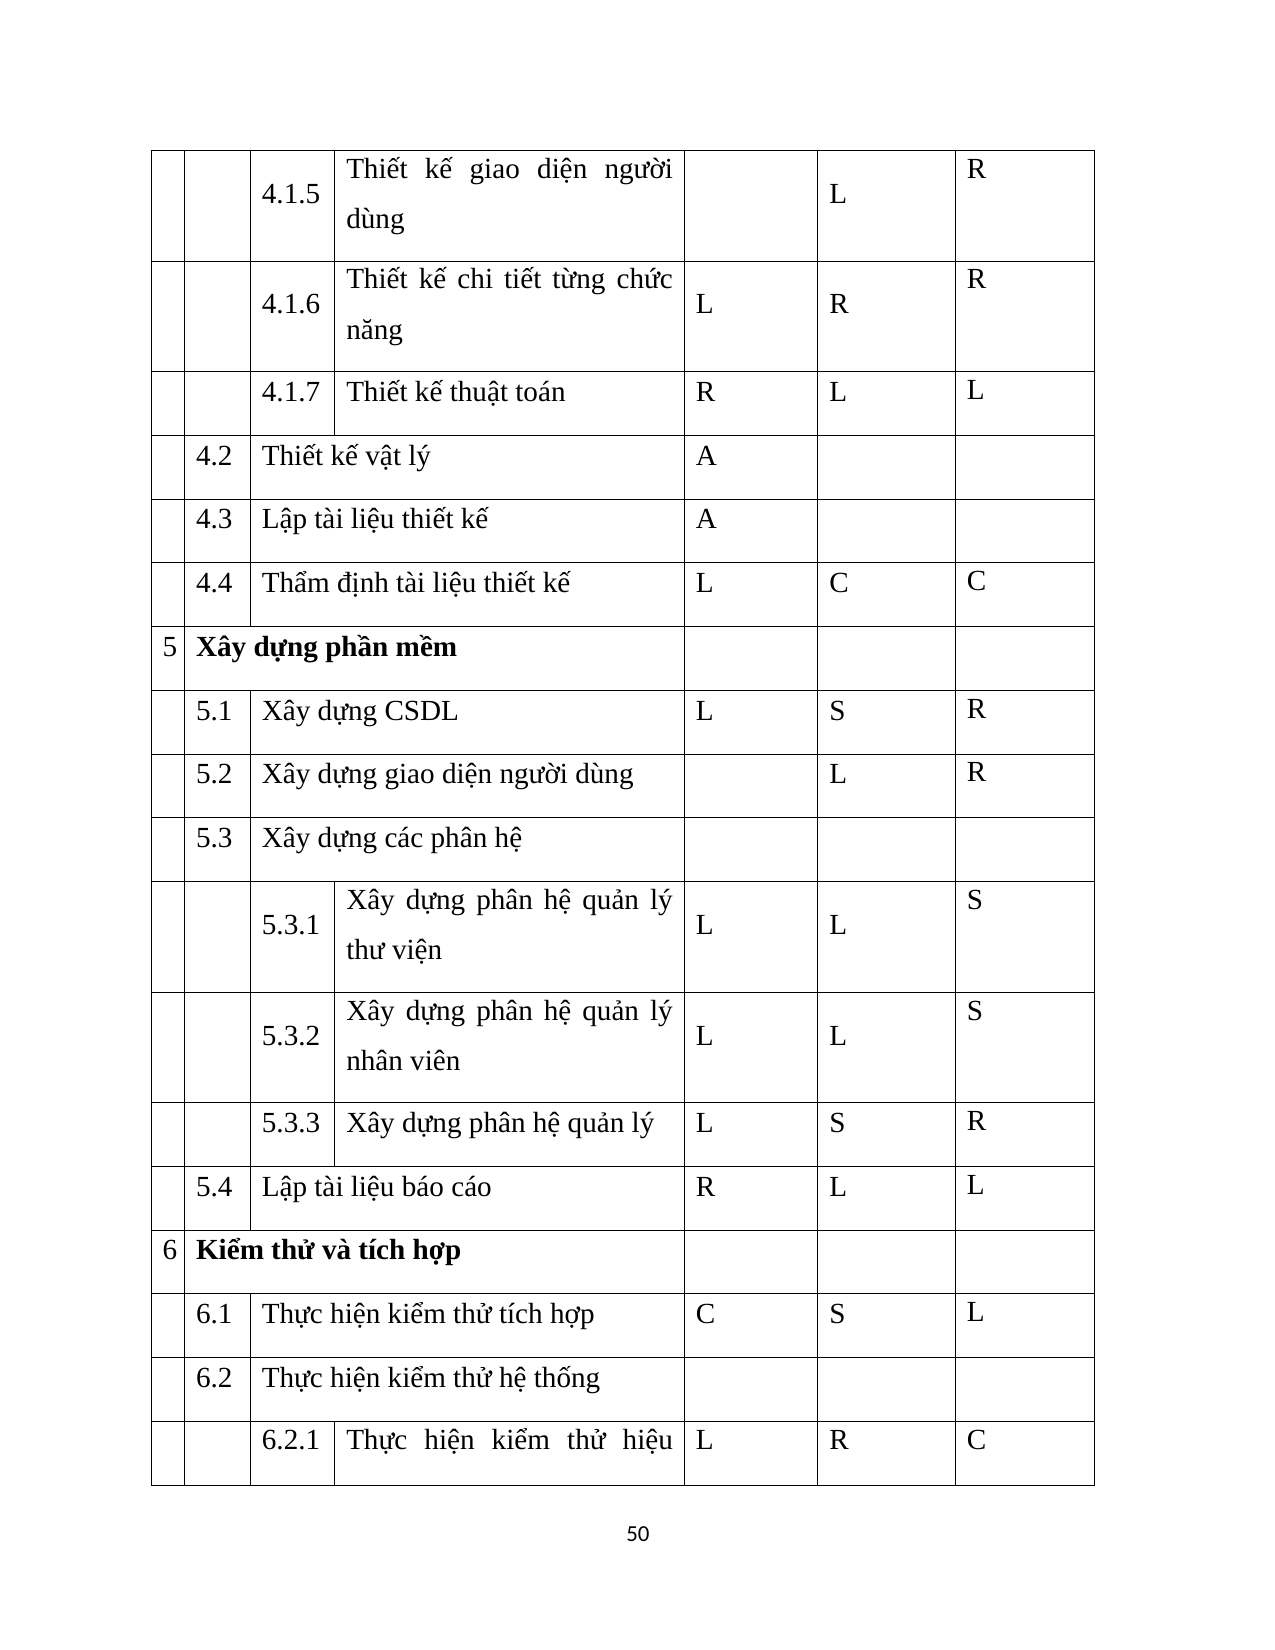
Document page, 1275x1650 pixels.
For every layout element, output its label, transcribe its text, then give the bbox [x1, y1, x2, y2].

table_cell [818, 500, 955, 562]
table_cell L [685, 993, 817, 1102]
table_cell R [818, 1422, 955, 1484]
table_cell L [956, 1167, 1094, 1229]
table_cell S [956, 993, 1094, 1102]
table_cell S [818, 1294, 955, 1357]
table_cell 6.2 [185, 1358, 250, 1421]
table_cell [818, 627, 955, 690]
table_cell Xây dựng các phân hệ [251, 818, 684, 881]
table_cell [685, 151, 817, 261]
table_cell [956, 500, 1094, 562]
table_cell L [818, 1167, 955, 1229]
table_cell Xây dựng CSDL [251, 691, 684, 753]
table_cell [185, 882, 250, 992]
table_cell [685, 818, 817, 881]
table_cell [185, 151, 250, 261]
table_cell [152, 1103, 184, 1166]
table_cell [956, 436, 1094, 498]
table_cell L [685, 882, 817, 992]
table_cell C [956, 1422, 1094, 1484]
table_cell S [818, 691, 955, 753]
table_cell 4.1.5 [251, 151, 334, 261]
table_cell Thiết kế chi tiết từng chức năng [335, 262, 684, 371]
table_cell L [956, 372, 1094, 435]
table_cell [185, 372, 250, 435]
table_cell Kiểm thử và tích hợp [185, 1231, 684, 1293]
table_cell [152, 1358, 184, 1421]
table_cell S [956, 882, 1094, 992]
table_cell 4.3 [185, 500, 250, 562]
table_cell Xây dựng giao diện người dùng [251, 755, 684, 817]
table_cell [685, 755, 817, 817]
table_cell [152, 993, 184, 1102]
table_cell 4.2 [185, 436, 250, 498]
table_cell [152, 436, 184, 498]
table_cell [152, 691, 184, 753]
table_cell Xây dựng phần mềm [185, 627, 684, 690]
table_cell 5.3.1 [251, 882, 334, 992]
table_cell R [956, 151, 1094, 261]
table_cell [152, 1422, 184, 1484]
table_cell Thiết kế giao diện người dùng [335, 151, 684, 261]
table_cell 5.2 [185, 755, 250, 817]
table_cell Lập tài liệu báo cáo [251, 1167, 684, 1229]
table_cell L [685, 1103, 817, 1166]
table_cell A [685, 436, 817, 498]
table_cell [956, 627, 1094, 690]
table_cell R [956, 691, 1094, 753]
table_cell 5.3.2 [251, 993, 334, 1102]
table_cell Xây dựng phân hệ quản lý thư viện [335, 882, 684, 992]
table_cell A [685, 500, 817, 562]
table_cell [685, 627, 817, 690]
table_cell Thiết kế thuật toán [335, 372, 684, 435]
table_cell [152, 1294, 184, 1357]
table_cell 4.4 [185, 563, 250, 626]
table_cell 4.1.6 [251, 262, 334, 371]
table_cell L [818, 993, 955, 1102]
table_cell [152, 755, 184, 817]
table_cell R [685, 372, 817, 435]
table_cell R [685, 1167, 817, 1229]
table_cell 5.3.3 [251, 1103, 334, 1166]
table_cell 6 [152, 1231, 184, 1293]
table_cell 4.1.7 [251, 372, 334, 435]
table_cell [152, 372, 184, 435]
table_cell L [685, 1422, 817, 1484]
table_cell R [818, 262, 955, 371]
table_cell Thẩm định tài liệu thiết kế [251, 563, 684, 626]
table_cell L [956, 1294, 1094, 1357]
table_cell C [818, 563, 955, 626]
table_cell Thực hiện kiểm thử tích hợp [251, 1294, 684, 1357]
table_cell L [818, 372, 955, 435]
table_cell Xây dựng phân hệ quản lý nhân viên [335, 993, 684, 1102]
table_cell 6.1 [185, 1294, 250, 1357]
table_cell [152, 818, 184, 881]
table_cell [818, 818, 955, 881]
table_cell L [685, 262, 817, 371]
table_cell [818, 1231, 955, 1293]
table_cell [152, 1167, 184, 1229]
table_cell 5.3 [185, 818, 250, 881]
table_cell Lập tài liệu thiết kế [251, 500, 684, 562]
table_cell [818, 436, 955, 498]
table_cell [152, 500, 184, 562]
table_cell [956, 1231, 1094, 1293]
table_cell Thiết kế vật lý [251, 436, 684, 498]
table_cell 5.4 [185, 1167, 250, 1229]
table_cell L [818, 882, 955, 992]
table_cell L [685, 691, 817, 753]
table_cell [185, 1103, 250, 1166]
table_cell [185, 993, 250, 1102]
table_cell 5 [152, 627, 184, 690]
table_cell R [956, 262, 1094, 371]
table_cell [185, 1422, 250, 1484]
table_cell S [818, 1103, 955, 1166]
table_cell [685, 1358, 817, 1421]
table_cell 6.2.1 [251, 1422, 334, 1484]
table_cell [685, 1231, 817, 1293]
table_cell [152, 563, 184, 626]
table_cell L [818, 151, 955, 261]
table_cell R [956, 755, 1094, 817]
table_cell [185, 262, 250, 371]
table_cell L [818, 755, 955, 817]
table_cell L [685, 563, 817, 626]
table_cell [335, 1422, 684, 1484]
table_cell C [685, 1294, 817, 1357]
table_cell [818, 1358, 955, 1421]
table_cell [152, 882, 184, 992]
table_cell [152, 151, 184, 261]
table_cell [956, 818, 1094, 881]
table_cell Xây dựng phân hệ quản lý [335, 1103, 684, 1166]
table_cell 5.1 [185, 691, 250, 753]
table_cell Thực hiện kiểm thử hệ thống [251, 1358, 684, 1421]
table_cell [152, 262, 184, 371]
table_cell C [956, 563, 1094, 626]
table_cell [956, 1358, 1094, 1421]
table_cell R [956, 1103, 1094, 1166]
